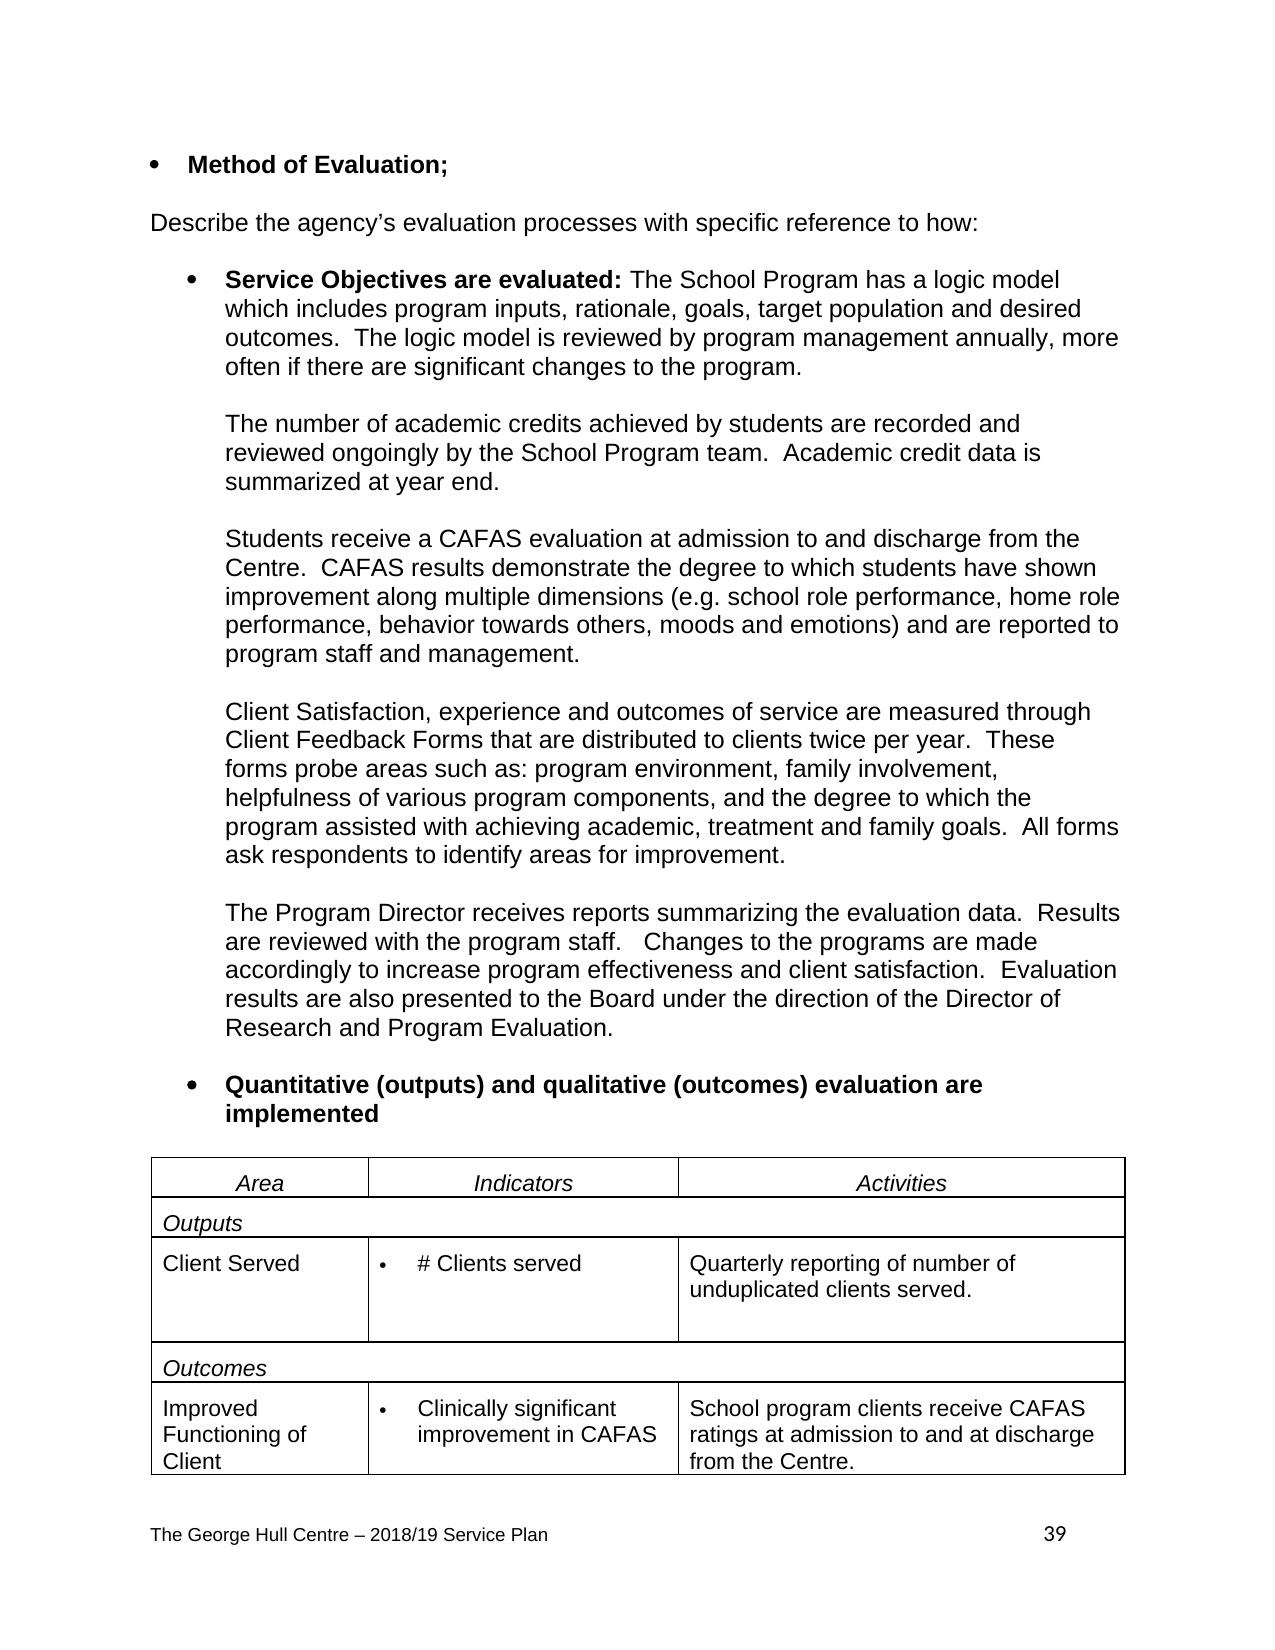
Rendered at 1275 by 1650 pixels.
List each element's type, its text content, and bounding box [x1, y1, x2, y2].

table_cell Client Served [152, 1238, 368, 1341]
table_cell Quarterly reporting of number of unduplicated clients served. [679, 1238, 1124, 1341]
table_cell School program clients receive CAFAS ratings at admission to and at discharge from the Centre. [679, 1383, 1124, 1474]
table_cell Clinically significant improvement in CAFAS [369, 1383, 678, 1474]
text The number of academic credits achieved by students are recorded and reviewed ongoingly by the School Program team. Academic credit data is summarized at year end. [225, 409, 1125, 495]
table_cell Outcomes [152, 1343, 1124, 1381]
list Quantitative (outputs) and qualitative (outcomes) evaluation are implemented [187, 1070, 1125, 1128]
list Service Objectives are evaluated: The School Program has a logic model which includes program inputs, rationale, goals, target population and desired outcomes. The logic model is reviewed by program management annually, more often if there are significant changes to the program. [187, 265, 1125, 380]
text The Program Director receives reports summarizing the evaluation data. Results are reviewed with the program staff. Changes to the programs are made accordingly to increase program effectiveness and client satisfaction. Evaluation results are also presented to the Board under the direction of the Director of Research and Program Evaluation. [225, 898, 1125, 1041]
table_cell Outputs [152, 1198, 1124, 1236]
table_header Indicators [369, 1158, 678, 1196]
list Describe the agency’s evaluation processes with specific reference to how: [150, 208, 1125, 236]
text Students receive a CAFAS evaluation at admission to and discharge from the Centre. CAFAS results demonstrate the degree to which students have shown improvement along multiple dimensions (e.g. school role performance, home role performance, behavior towards others, moods and emotions) and are reported to program staff and management. [225, 524, 1125, 668]
table_cell # Clients served [369, 1238, 678, 1341]
text Client Satisfaction, experience and outcomes of service are measured through Client Feedback Forms that are distributed to clients twice per year. These forms probe areas such as: program environment, family involvement, helpfulness of various program components, and the degree to which the program assisted with achieving academic, treatment and family goals. All forms ask respondents to identify areas for improvement. [225, 696, 1125, 869]
table_header Area [152, 1158, 368, 1196]
table_cell Improved Functioning of Client [152, 1383, 368, 1474]
table_header Activities [679, 1158, 1124, 1196]
list Method of Evaluation; [150, 150, 1125, 179]
